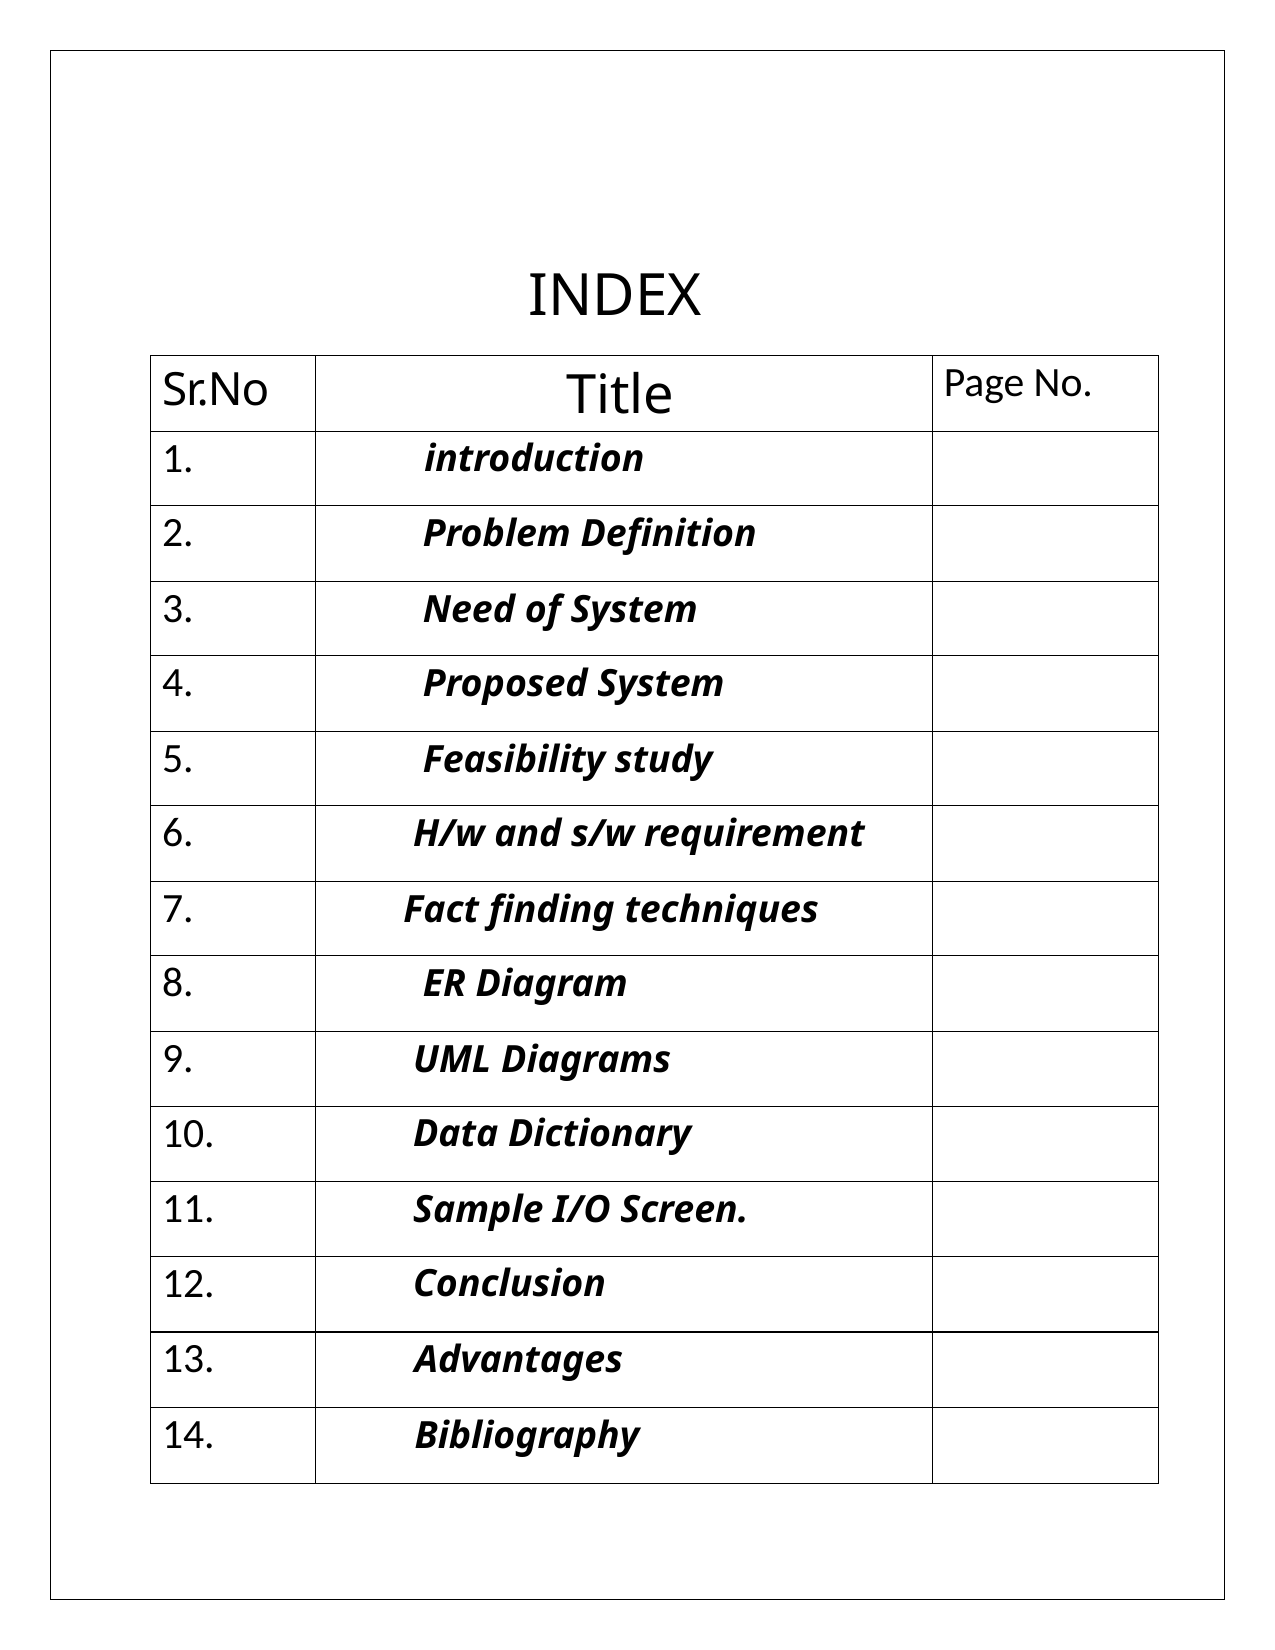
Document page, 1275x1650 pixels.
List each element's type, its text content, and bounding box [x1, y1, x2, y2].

table_cell 14. [151, 1408, 315, 1483]
table_cell [933, 1182, 1158, 1256]
table_cell [933, 1257, 1158, 1331]
table_cell [933, 506, 1158, 581]
table_cell Bibliography [316, 1408, 932, 1483]
table_header Sr.No [151, 356, 315, 431]
table_cell Proposed System [316, 656, 932, 731]
table_cell H/w and s/w requirement [316, 806, 932, 881]
table_cell [933, 1107, 1158, 1181]
table_cell [933, 806, 1158, 881]
table_cell 1. [151, 432, 315, 505]
table_cell 8. [151, 956, 315, 1031]
table_cell 11. [151, 1182, 315, 1256]
table_cell 4. [151, 656, 315, 731]
table_cell [933, 656, 1158, 731]
table_cell 5. [151, 732, 315, 805]
table_cell Sample I/O Screen. [316, 1182, 932, 1256]
table_cell 13. [151, 1333, 315, 1407]
text INDEX [150, 252, 1125, 332]
table_header Title [316, 356, 932, 431]
table_cell [933, 432, 1158, 505]
table_cell 9. [151, 1032, 315, 1106]
table_cell [933, 1408, 1158, 1483]
table_header Page No. [933, 356, 1158, 431]
table_cell Need of System [316, 582, 932, 655]
table_cell 2. [151, 506, 315, 581]
table_cell 3. [151, 582, 315, 655]
table_cell [933, 732, 1158, 805]
table_cell Data Dictionary [316, 1107, 932, 1181]
table_cell [933, 582, 1158, 655]
table_cell 7. [151, 882, 315, 955]
table_cell ER Diagram [316, 956, 932, 1031]
table_cell Feasibility study [316, 732, 932, 805]
table_cell 10. [151, 1107, 315, 1181]
table_cell Advantages [316, 1333, 932, 1407]
table_cell UML Diagrams [316, 1032, 932, 1106]
table_cell 6. [151, 806, 315, 881]
table_cell 12. [151, 1257, 315, 1331]
table_cell Problem Definition [316, 506, 932, 581]
table_cell [933, 956, 1158, 1031]
table_cell [933, 1333, 1158, 1407]
table_cell [933, 882, 1158, 955]
table_cell [933, 1032, 1158, 1106]
table_cell introduction [316, 432, 932, 505]
table_cell Conclusion [316, 1257, 932, 1331]
table_cell Fact finding techniques [316, 882, 932, 955]
